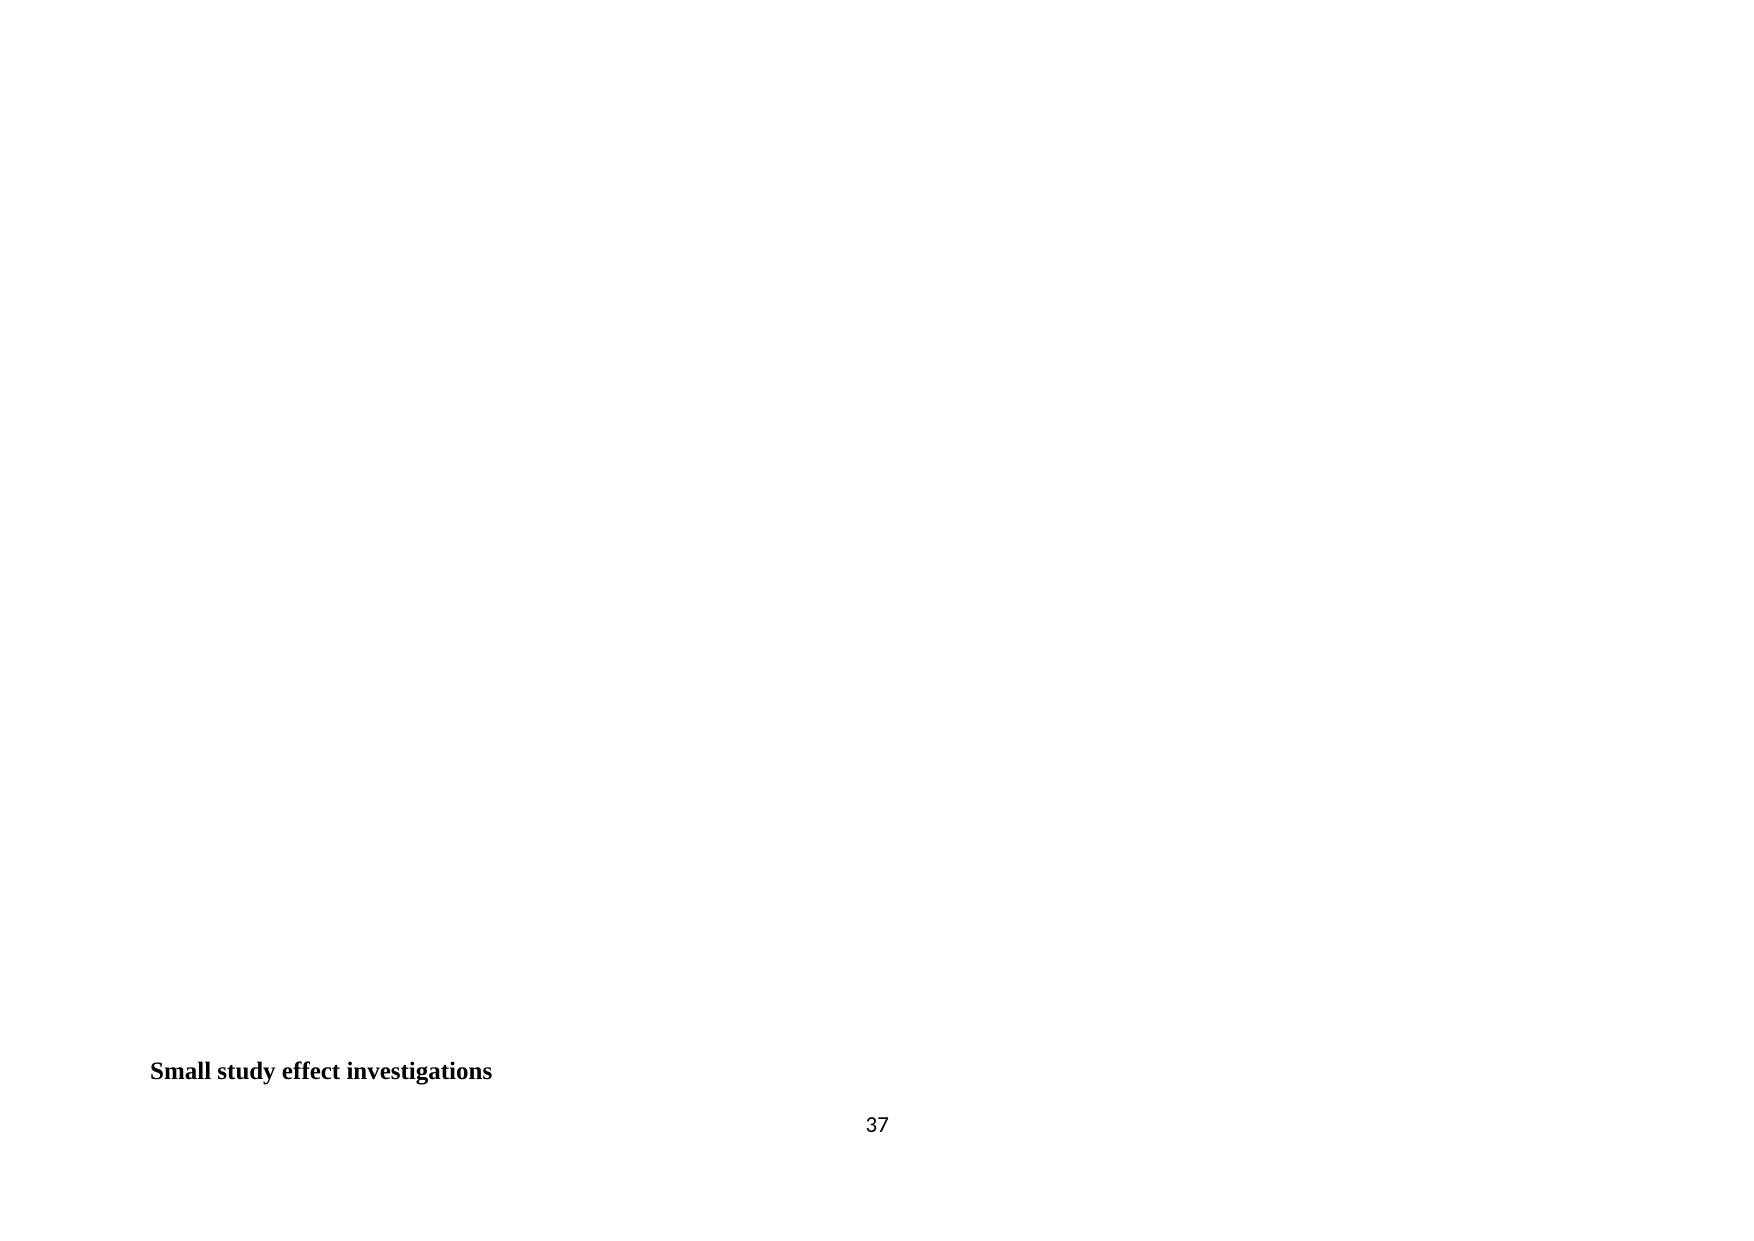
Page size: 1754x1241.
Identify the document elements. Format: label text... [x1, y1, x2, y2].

text Small study effect investigations [150, 1056, 1604, 1085]
